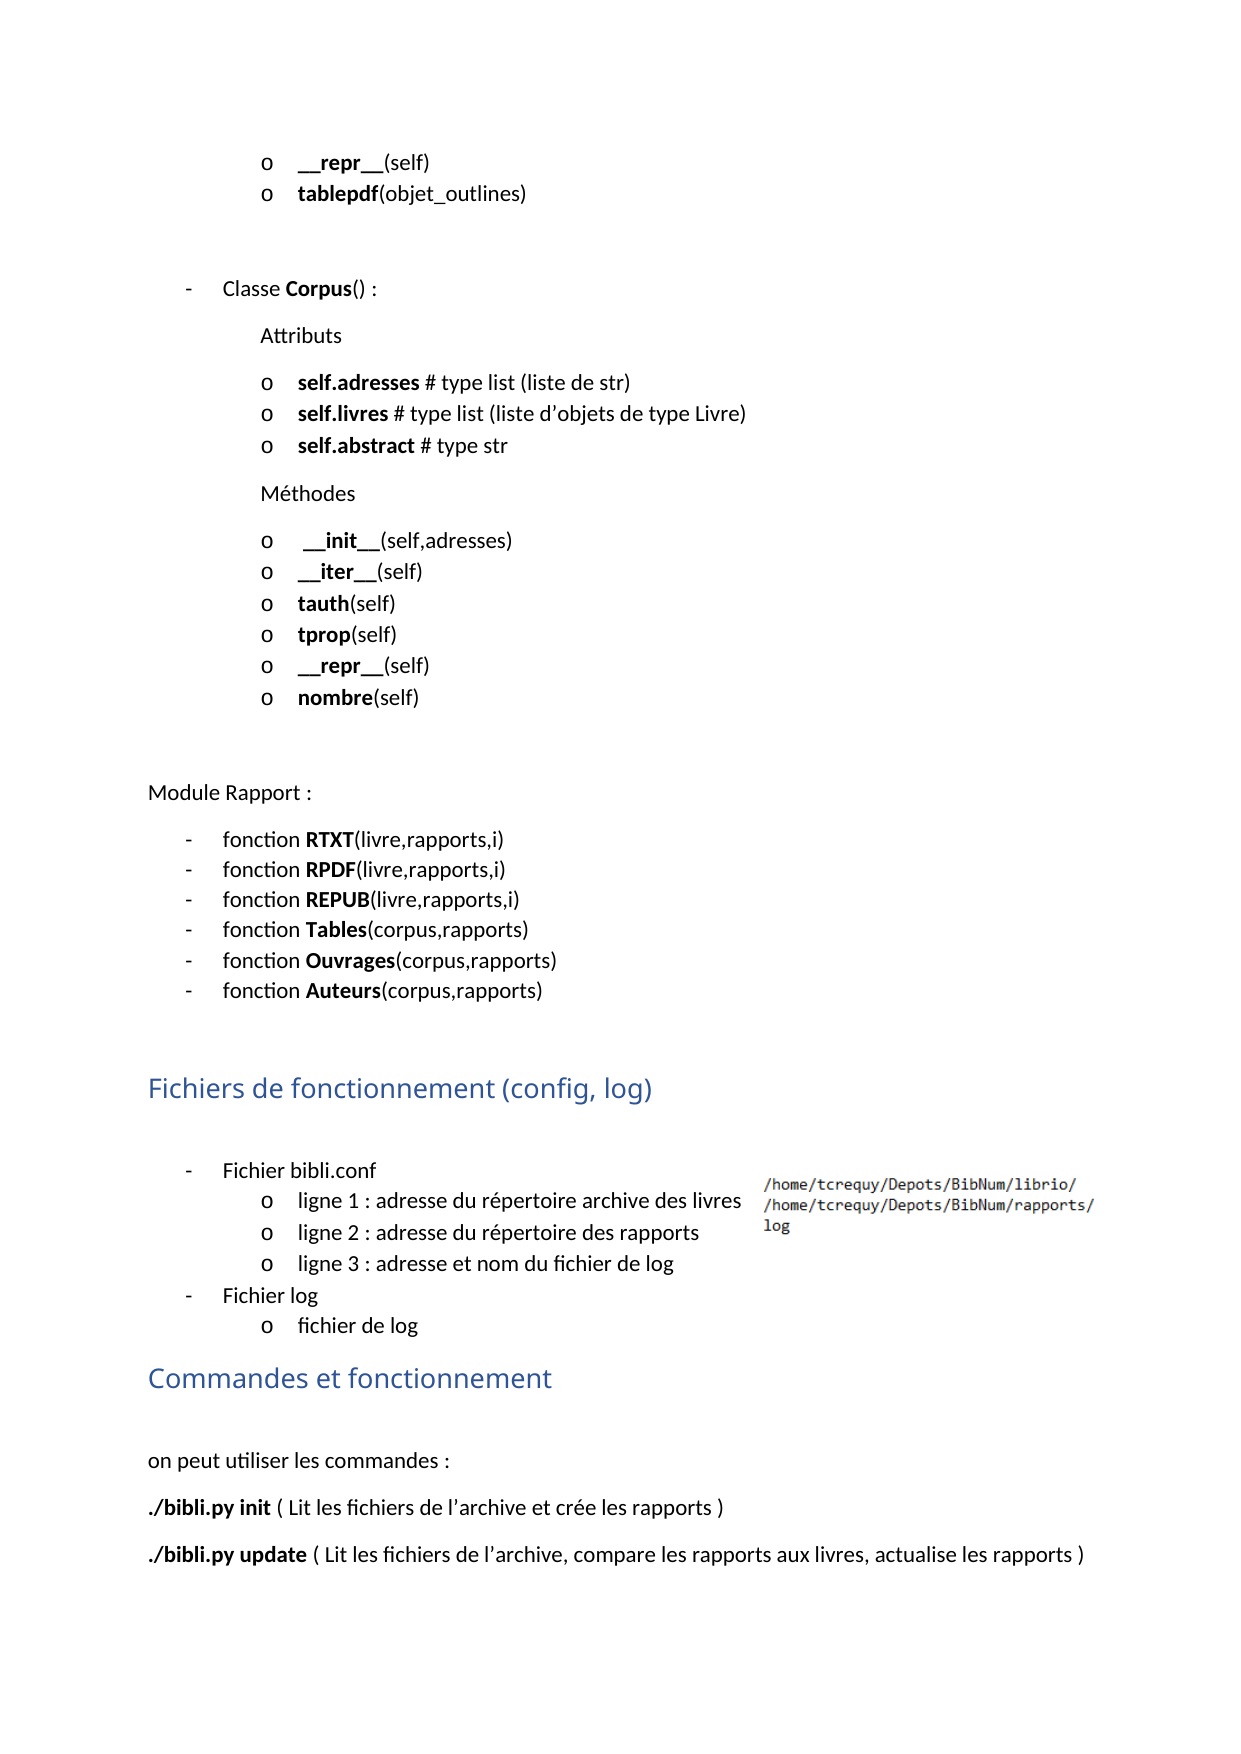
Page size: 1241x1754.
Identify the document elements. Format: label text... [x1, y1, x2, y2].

subtitle Fichiers de fonctionnement (config, log) [148, 1070, 1093, 1107]
text ./bibli.py update ( Lit les fichiers de l’archive, compare les rapports aux livres, actualise les rapports ) [148, 1540, 1093, 1568]
list __repr__(self) [260, 148, 1093, 177]
list Fichier bibli.conf [185, 1156, 1093, 1184]
text on peut utiliser les commandes : [148, 1446, 1093, 1474]
list nombre(self) [260, 683, 1093, 712]
list self.abstract # type str [260, 431, 1093, 460]
list Classe Corpus() : [185, 274, 1093, 302]
picture [762, 1176, 1097, 1240]
list tauth(self) [260, 589, 1093, 618]
list self.adresses # type list (liste de str) [260, 368, 1093, 397]
list self.livres # type list (liste d’objets de type Livre) [260, 399, 1093, 428]
list fonction Ouvrages(corpus,rapports) [185, 946, 1093, 974]
list fichier de log [260, 1311, 1093, 1340]
text ./bibli.py init ( Lit les fichiers de l’archive et crée les rapports ) [148, 1493, 1093, 1521]
subtitle Commandes et fonctionnement [148, 1359, 1093, 1396]
list tablepdf(objet_outlines) [260, 179, 1093, 208]
list Fichier log [185, 1281, 1093, 1309]
list __repr__(self) [260, 652, 1093, 681]
text Méthodes [260, 479, 1093, 507]
list __init__(self,adresses) [260, 526, 1093, 555]
list fonction REPUB(livre,rapports,i) [185, 885, 1093, 913]
list ligne 2 : adresse du répertoire des rapports [260, 1218, 1093, 1247]
list __iter__(self) [260, 557, 1093, 586]
list tprop(self) [260, 620, 1093, 649]
list fonction Tables(corpus,rapports) [185, 916, 1093, 943]
text Module Rapport : [148, 778, 1093, 806]
list fonction RTXT(livre,rapports,i) [185, 825, 1093, 853]
text Attributs [186, 321, 1093, 349]
list fonction Auteurs(corpus,rapports) [185, 976, 1093, 1004]
list ligne 3 : adresse et nom du fichier de log [260, 1249, 1093, 1279]
list ligne 1 : adresse du répertoire archive des livres [260, 1187, 762, 1216]
list fonction RPDF(livre,rapports,i) [185, 855, 1093, 883]
